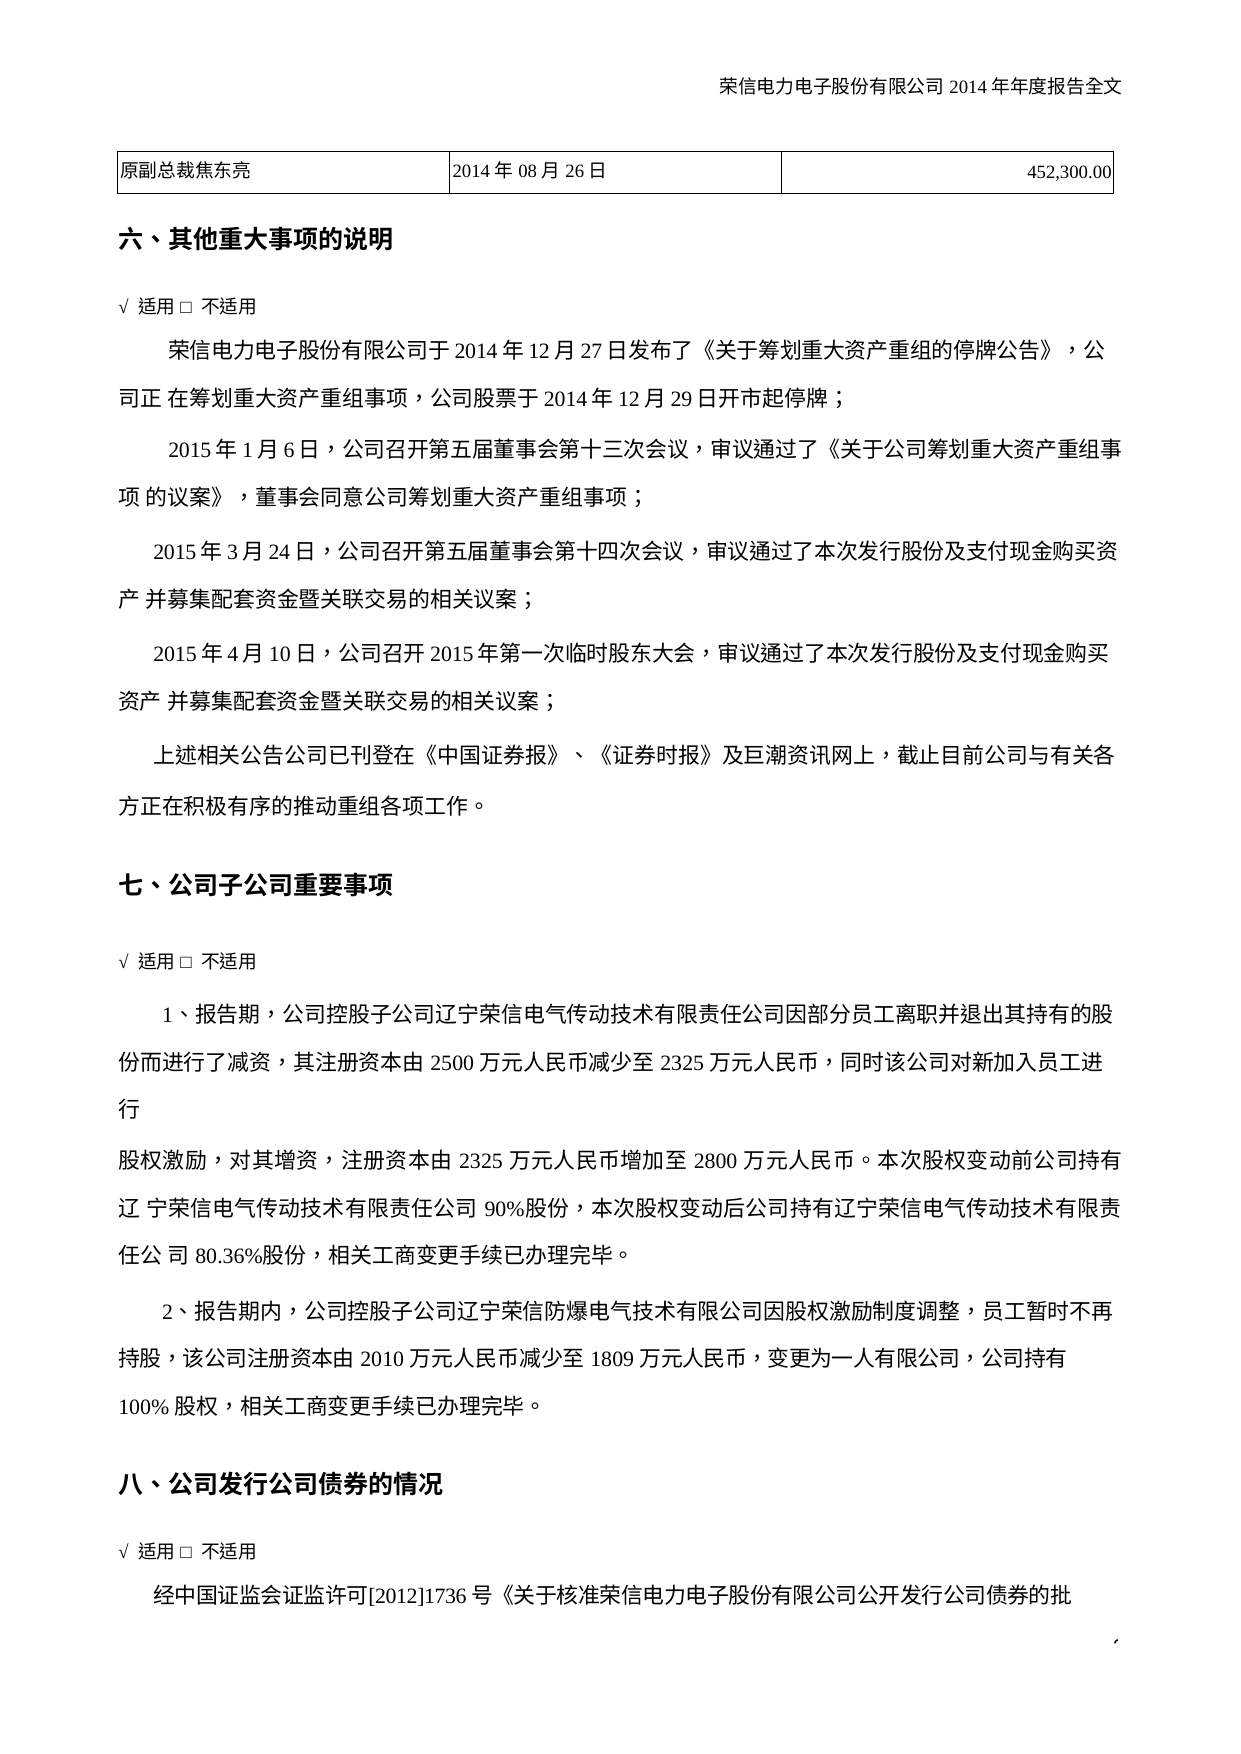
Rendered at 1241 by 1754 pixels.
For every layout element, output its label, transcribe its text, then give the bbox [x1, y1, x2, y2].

subtitle 七、公司子公司重要事项 [118, 868, 1144, 902]
subtitle 六、其他重大事项的说明 [118, 222, 1144, 256]
text √ 适用 □ 不适用 [118, 294, 1144, 319]
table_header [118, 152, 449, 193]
text √ 适用 □ 不适用 [118, 948, 1144, 974]
text 2、报告期内，公司控股子公司辽宁荣信防爆电气技术有限公司因股权激励制度调整，员工暂时不再 持股，该公司注册资本由 2010 万元人民币减少至 1809 万元人民币，变更为一人有限公司，公司持有 100% 股权，相关工商变更手续已办理完毕。 [118, 1296, 1123, 1421]
text 1、报告期，公司控股子公司辽宁荣信电气传动技术有限责任公司因部分员工离职并退出其持有的股 份而进行了减资，其注册资本由 2500 万元人民币减少至 2325 万元人民币，同时该公司对新加入员工进行 [118, 999, 1123, 1124]
subtitle 八、公司发行公司债券的情况 [118, 1467, 1144, 1501]
text 股权激励，对其增资，注册资本由 2325 万元人民币增加至 2800 万元人民币。本次股权变动前公司持有辽 宁荣信电气传动技术有限责任公司 90%股份，本次股权变动后公司持有辽宁荣信电气传动技术有限责任公 司 80.36%股份，相关工商变更手续已办理完毕。 [118, 1145, 1123, 1270]
text 2015年3月24日，公司召开第五届董事会第十四次会议，审议通过了本次发行股份及支付现金购买资产 并募集配套资金暨关联交易的相关议案； [118, 536, 1134, 614]
text √ 适用 □ 不适用 [118, 1539, 1144, 1564]
text 2015年1月6日，公司召开第五届董事会第十三次会议，审议通过了《关于公司筹划重大资产重组事项 的议案》，董事会同意公司筹划重大资产重组事项； [118, 434, 1123, 512]
text 2015年4月10日，公司召开2015年第一次临时股东大会，审议通过了本次发行股份及支付现金购买资产 并募集配套资金暨关联交易的相关议案； [118, 638, 1123, 716]
text 上述相关公告公司已刊登在《中国证券报》、《证券时报》及巨潮资讯网上，截止目前公司与有关各 方正在积极有序的推动重组各项工作。 [118, 740, 1134, 821]
text 荣信电力电子股份有限公司于2014年12月27日发布了《关于筹划重大资产重组的停牌公告》，公司正 在筹划重大资产重组事项，公司股票于2014年12月29日开市起停牌； [118, 335, 1123, 413]
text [118, 1581, 1134, 1610]
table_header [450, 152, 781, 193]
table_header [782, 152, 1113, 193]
